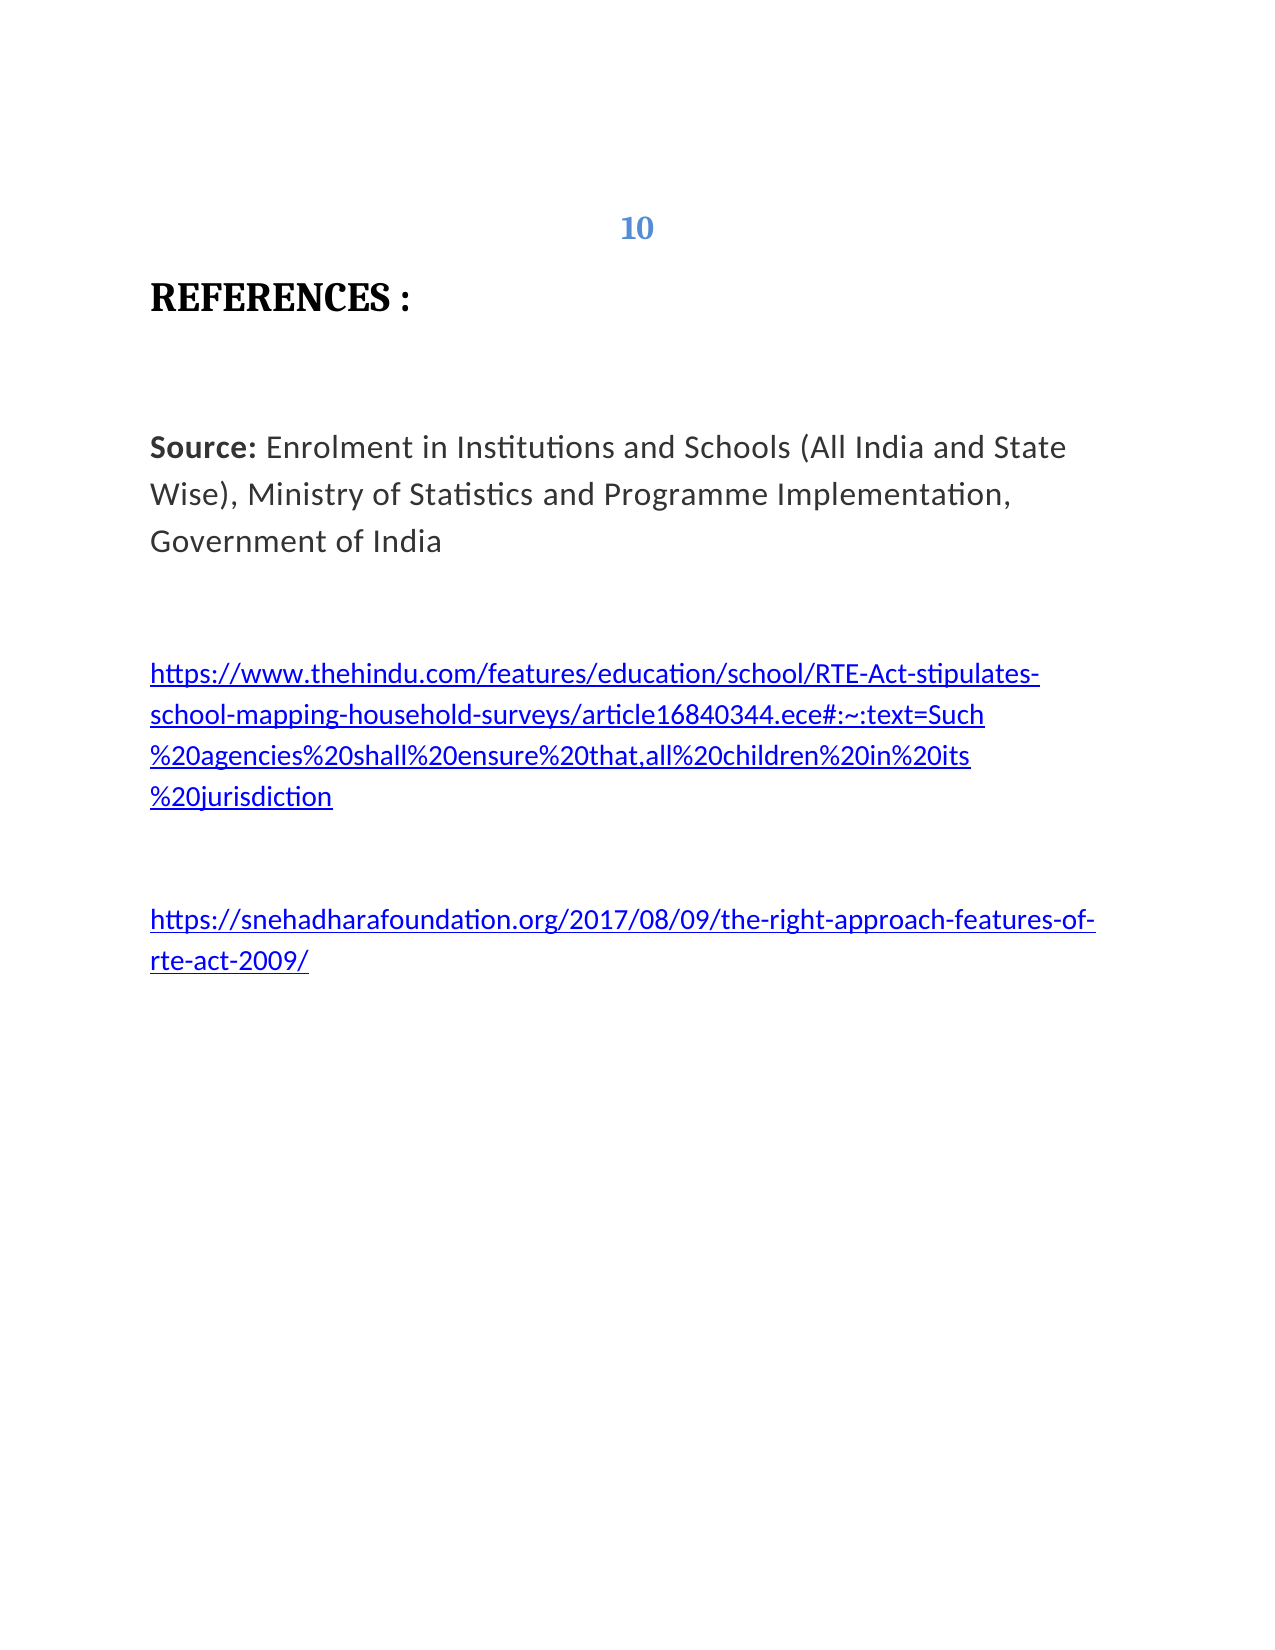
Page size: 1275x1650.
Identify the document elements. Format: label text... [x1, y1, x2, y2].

text 10 [150, 209, 1125, 248]
text https://snehadharafoundation.org/2017/08/09/the-right-approach-features-of-rte-act-2009/ [150, 901, 1125, 978]
text REFERENCES : [150, 274, 1125, 322]
text https://www.thehindu.com/features/education/school/RTE-Act-stipulates-school-mapping-household-surveys/article16840344.ece#:~:text=Such%20agencies%20shall%20ensure%20that,all%20children%20in%20its%20jurisdiction [150, 655, 1125, 813]
text Source: Enrolment in Institutions and Schools (All India and State Wise), Ministry of Statistics and Programme Implementation, Government of India [150, 426, 1125, 560]
